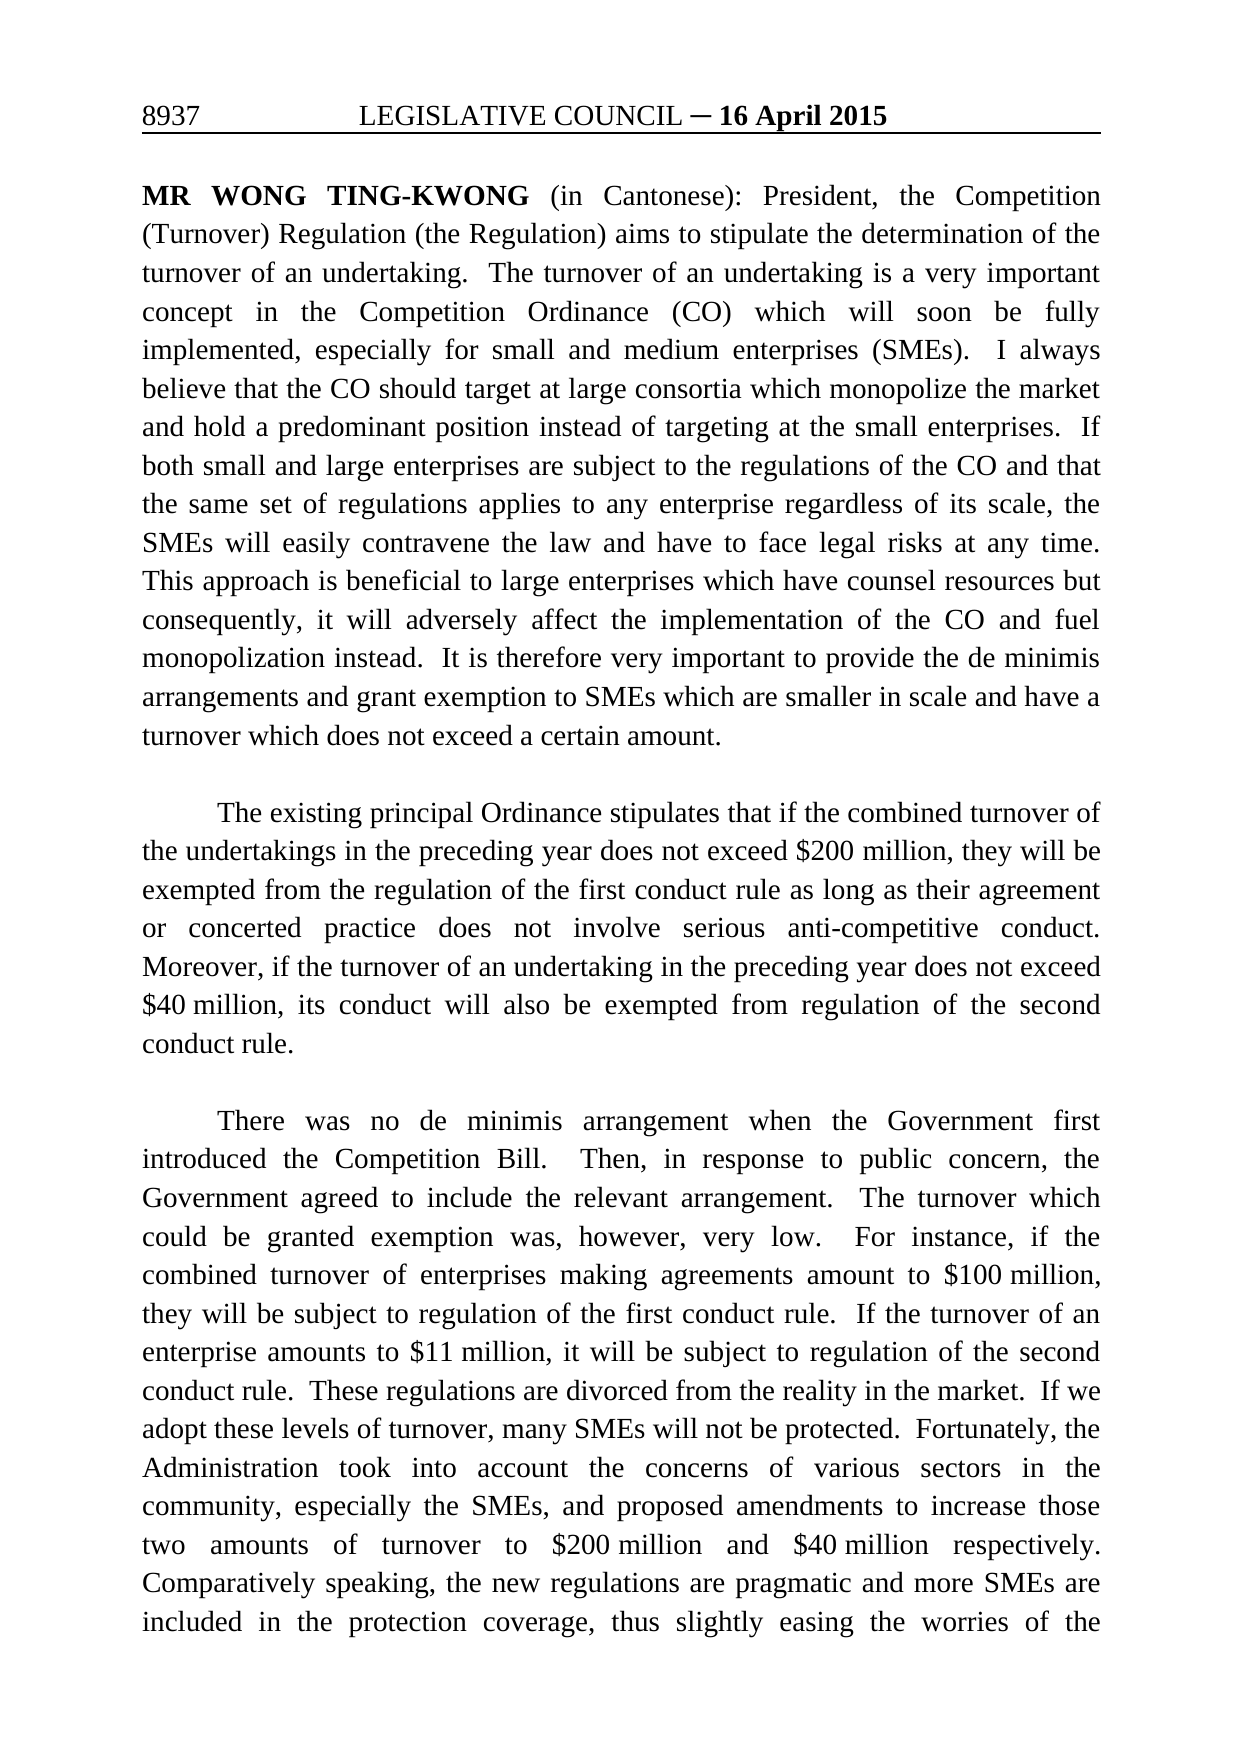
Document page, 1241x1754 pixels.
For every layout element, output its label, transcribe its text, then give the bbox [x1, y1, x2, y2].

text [142, 1098, 1101, 1638]
text The existing principal Ordinance stipulates that if the combined turnover of the undertakings in the preceding year does not exceed $200 million, they will be exempted from the regulation of the first conduct rule as long as their agreement or concerted practice does not involve serious anti-competitive conduct. Moreover, if the turnover of an undertaking in the preceding year does not exceed $40 million, its conduct will also be exempted from regulation of the second conduct rule. [142, 790, 1101, 1059]
text MR WONG TING-KWONG (in Cantonese): President, the Competition (Turnover) Regulation (the Regulation) aims to stipulate the determination of the turnover of an undertaking. The turnover of an undertaking is a very important concept in the Competition Ordinance (CO) which will soon be fully implemented, especially for small and medium enterprises (SMEs). I always believe that the CO should target at large consortia which monopolize the market and hold a predominant position instead of targeting at the small enterprises. If both small and large enterprises are subject to the regulations of the CO and that the same set of regulations applies to any enterprise regardless of its scale, the SMEs will easily contravene the law and have to face legal risks at any time. This approach is beneficial to large enterprises which have counsel resources but consequently, it will adversely affect the implementation of the CO and fuel monopolization instead. It is therefore very important to provide the de minimis arrangements and grant exemption to SMEs which are smaller in scale and have a turnover which does not exceed a certain amount. [142, 173, 1101, 751]
